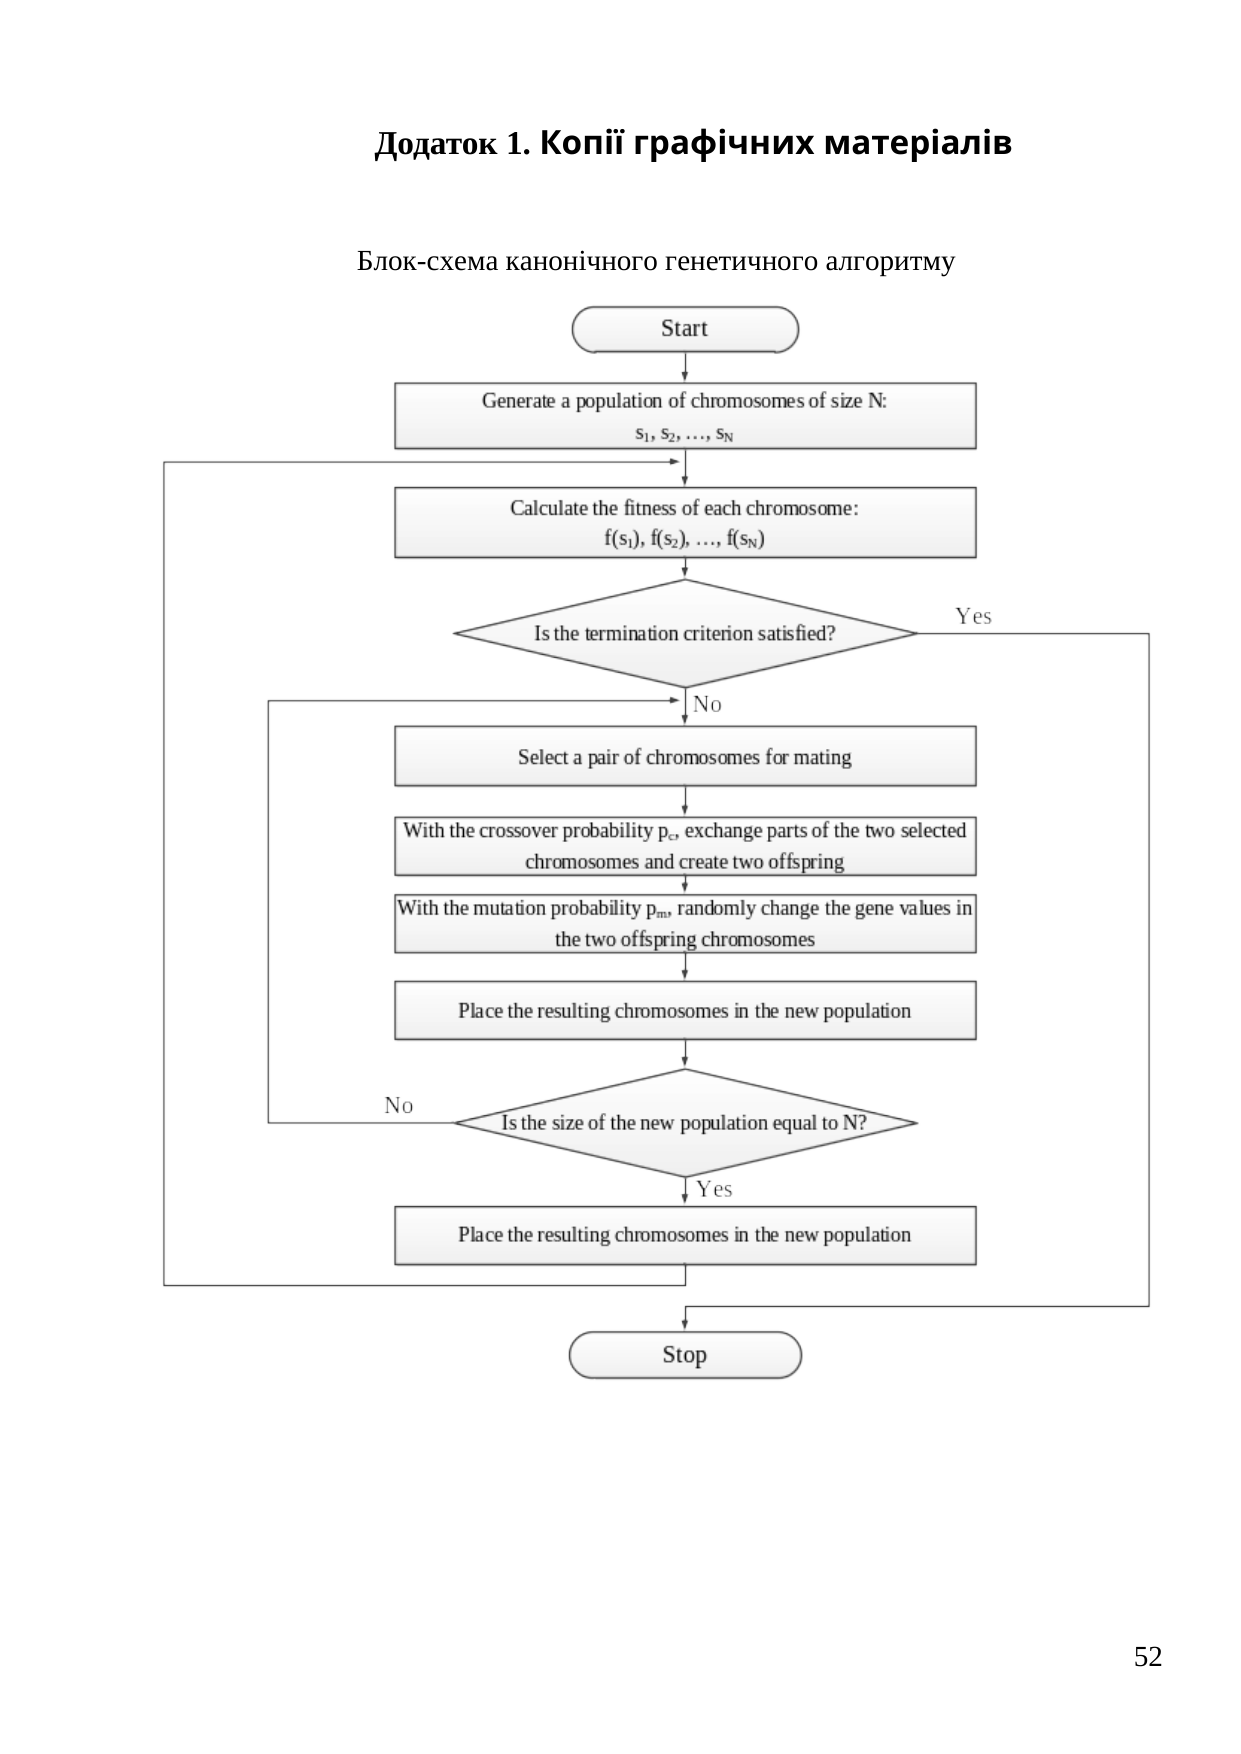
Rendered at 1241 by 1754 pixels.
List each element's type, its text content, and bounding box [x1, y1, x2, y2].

subtitle Додаток 1. Копії графічних матеріалів [225, 119, 1162, 164]
text Блок-схема канонічного генетичного алгоритму [150, 243, 1162, 277]
